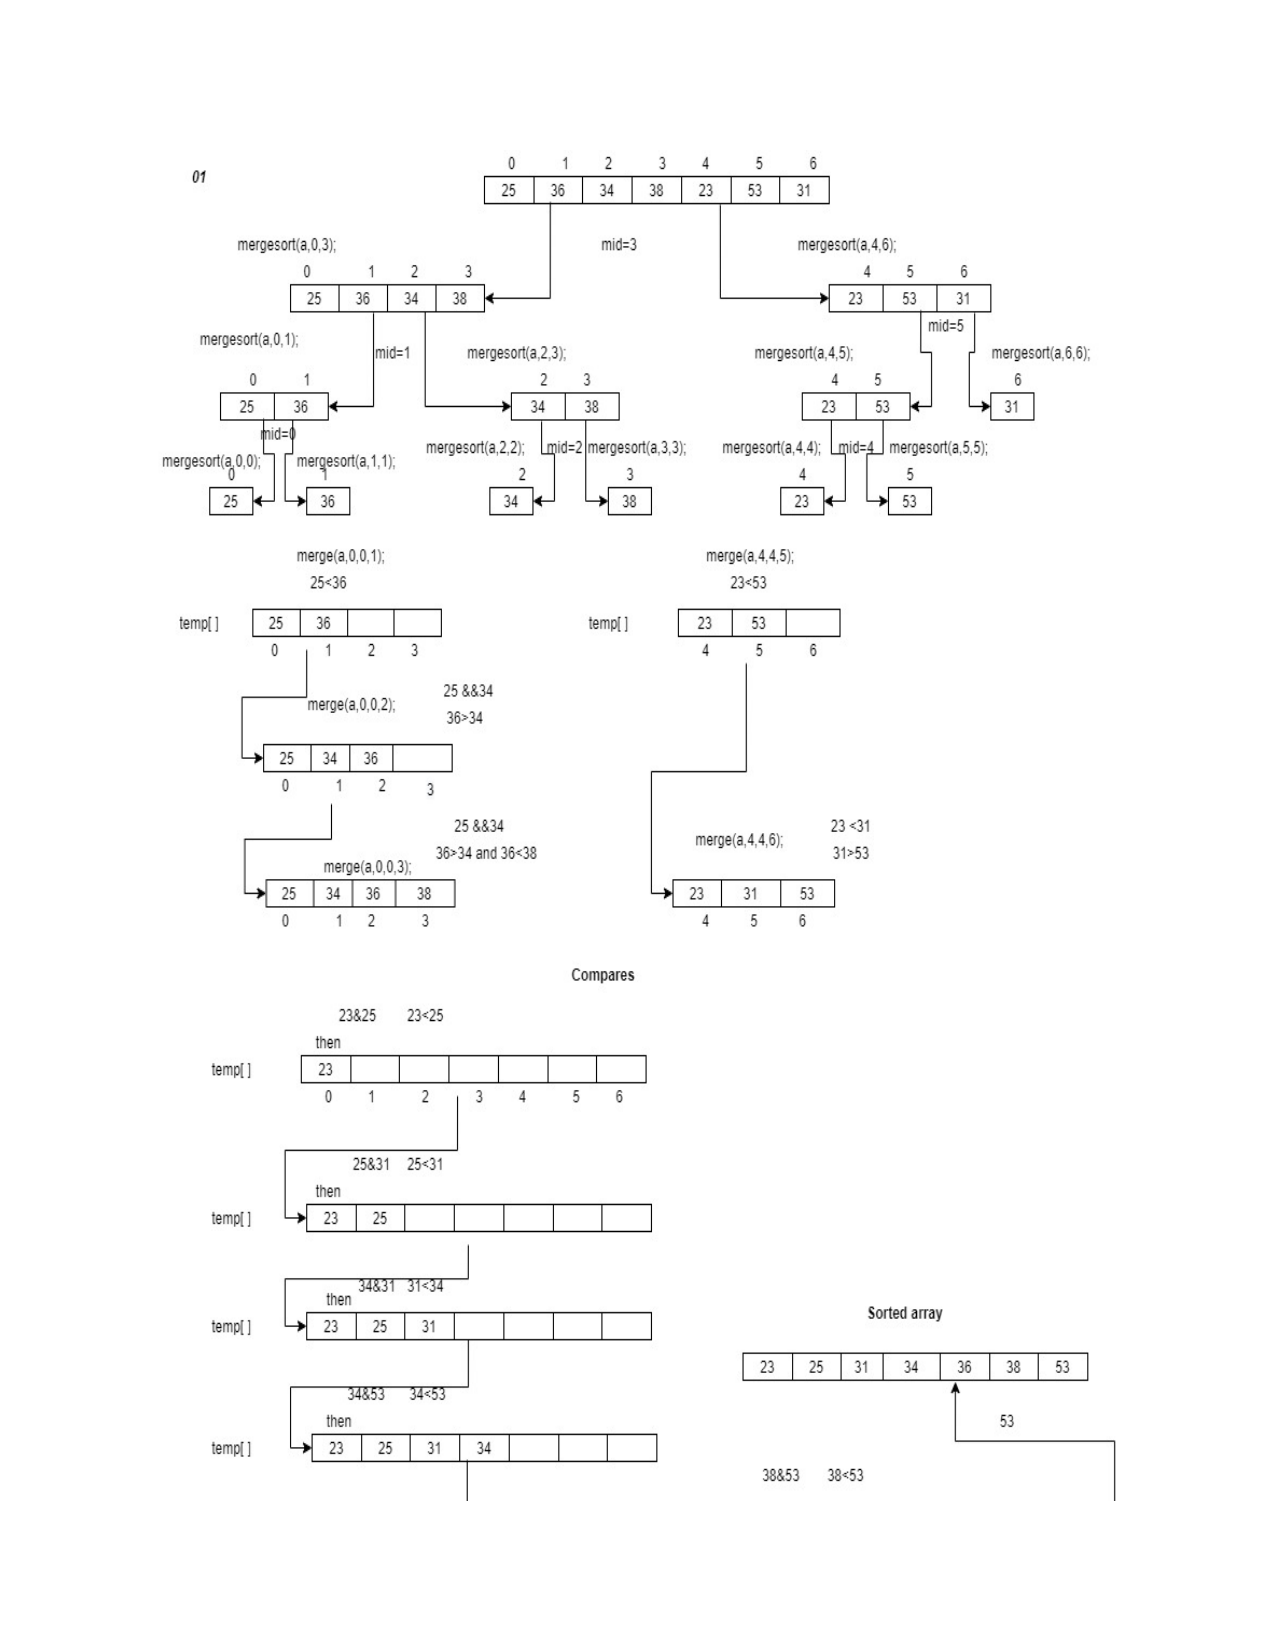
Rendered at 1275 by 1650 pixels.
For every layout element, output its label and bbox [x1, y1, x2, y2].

picture [150, 150, 1125, 1501]
